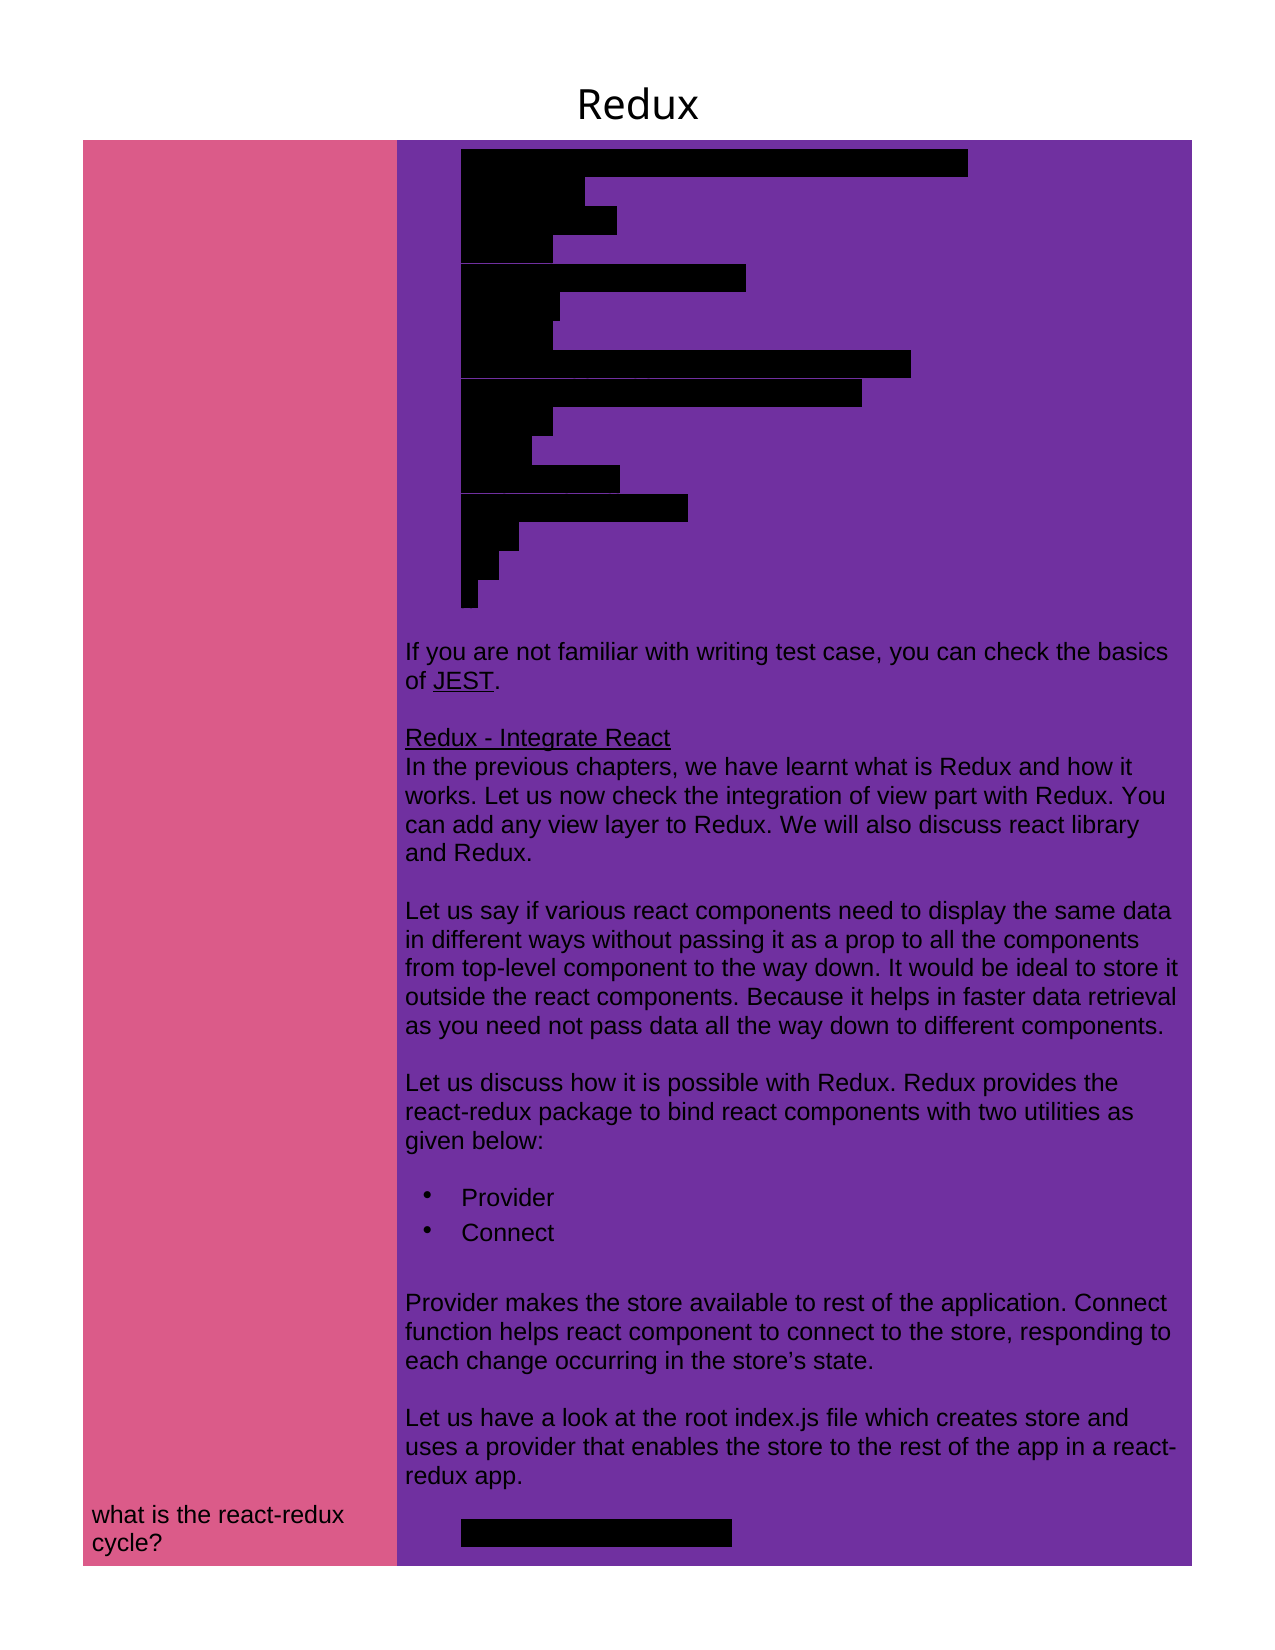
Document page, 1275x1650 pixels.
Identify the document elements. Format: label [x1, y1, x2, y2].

table_header [75, 132, 1200, 1574]
